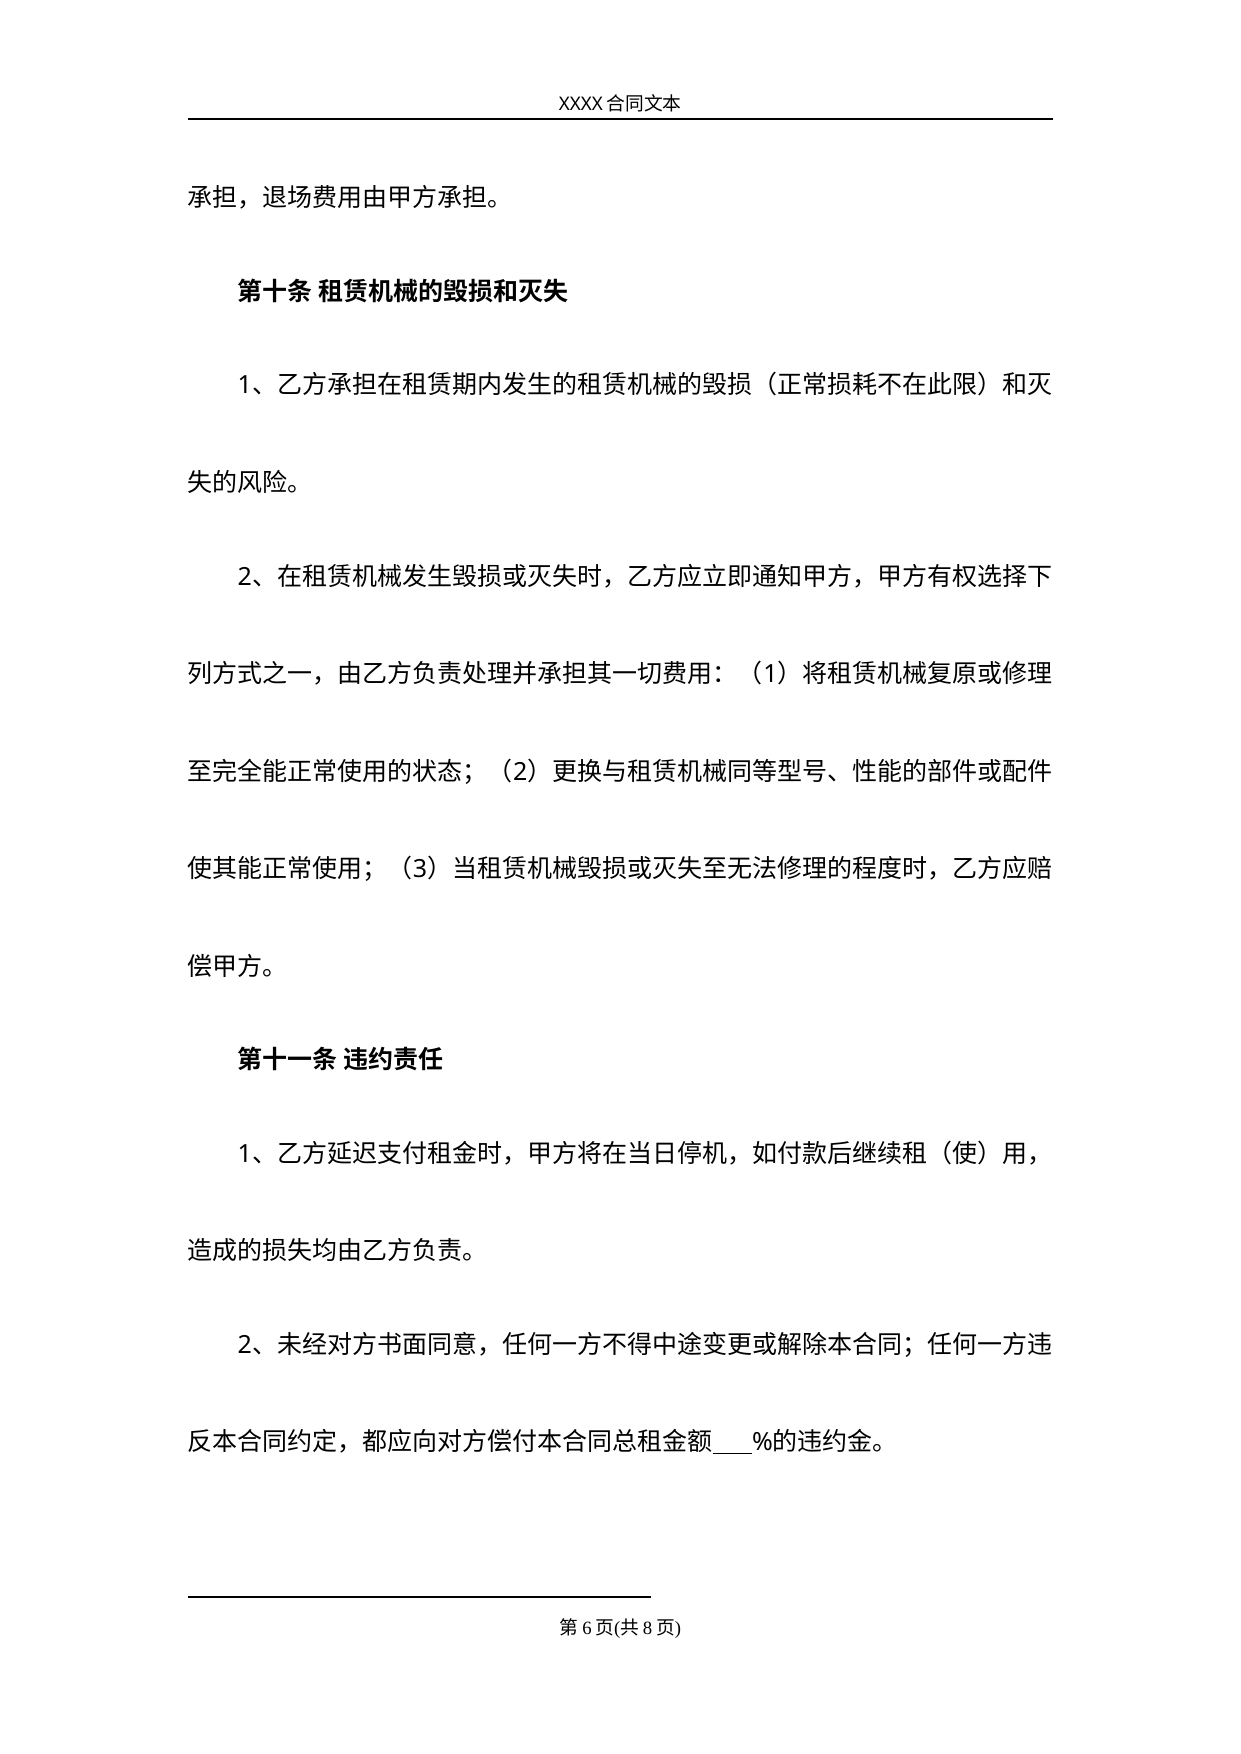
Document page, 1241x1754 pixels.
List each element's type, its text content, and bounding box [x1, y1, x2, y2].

text 2、未经对方书面同意，任何一方不得中途变更或解除本合同；任何一方违反本合同约定，都应向对方偿付本合同总租金额 %的违约金。 [187, 1310, 1053, 1472]
text 1、乙方承担在租赁期内发生的租赁机械的毁损（正常损耗不在此限）和灭失的风险。 [187, 351, 1053, 513]
text 第十条 租赁机械的毁损和灭失 [187, 257, 1053, 322]
text 1、乙方延迟支付租金时，甲方将在当日停机，如付款后继续租（使）用，造成的损失均由乙方负责。 [187, 1119, 1053, 1281]
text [187, 163, 1053, 228]
text 2、在租赁机械发生毁损或灭失时，乙方应立即通知甲方，甲方有权选择下列方式之一，由乙方负责处理并承担其一切费用：（1）将租赁机械复原或修理至完全能正常使用的状态；（2）更换与租赁机械同等型号、性能的部件或配件使其能正常使用；（3）当租赁机械毁损或灭失至无法修理的程度时，乙方应赔偿甲方。 [187, 542, 1053, 997]
text 第十一条 违约责任 [187, 1025, 1053, 1090]
